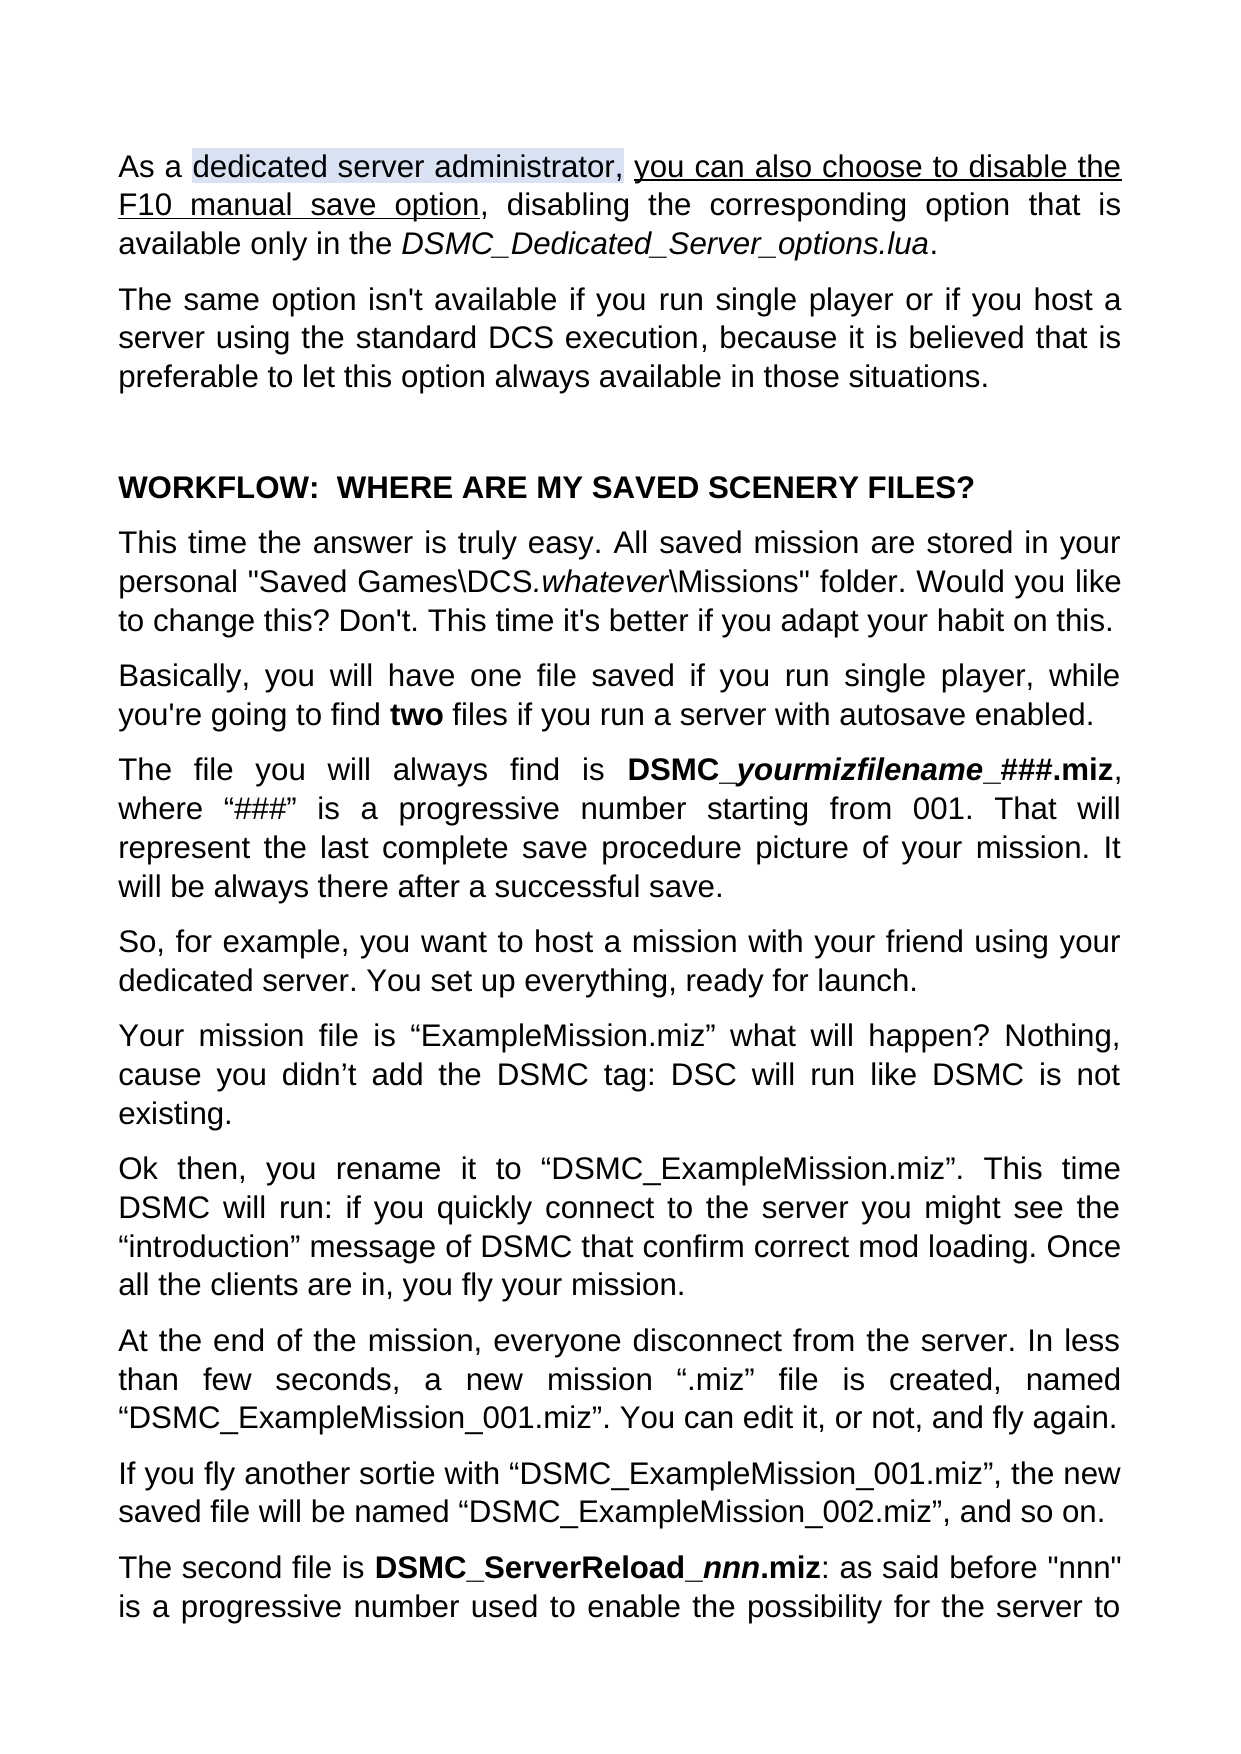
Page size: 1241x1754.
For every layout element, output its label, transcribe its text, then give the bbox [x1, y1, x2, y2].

text At the end of the mission, everyone disconnect from the server. In less than few seconds, a new mission “.miz” file is created, named “DSMC_ExampleMission_001.miz”. You can edit it, or not, and fly again. [118, 1322, 1122, 1435]
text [118, 1549, 1122, 1623]
text Basically, you will have one file saved if you run single player, while you're going to find two files if you run a server with autosave enabled. [118, 657, 1122, 732]
text As a dedicated server administrator, you can also choose to disable the F10 manual save option, disabling the corresponding option that is available only in the DSMC_Dedicated_Server_options.lua. [118, 148, 1122, 261]
text If you fly another sortie with “DSMC_ExampleMission_001.miz”, the new saved file will be named “DSMC_ExampleMission_002.miz”, and so on. [118, 1455, 1122, 1529]
text WORKFLOW: WHERE ARE MY SAVED SCENERY FILES? [118, 469, 1122, 505]
text The file you will always find is DSMC_yourmizfilename_###.miz, where “###” is a progressive number starting from 001. That will represent the last complete save procedure picture of your mission. It will be always there after a successful save. [118, 751, 1122, 903]
text This time the answer is truly easy. All saved mission are stored in your personal "Saved Games\DCS.whatever\Missions" folder. Would you like to change this? Don't. This time it's better if you adapt your habit on this. [118, 524, 1122, 638]
text Ok then, you rename it to “DSMC_ExampleMission.miz”. This time DSMC will run: if you quickly connect to the server you might see the “introduction” message of DSMC that confirm correct mod loading. Once all the clients are in, you fly your mission. [118, 1150, 1122, 1302]
text So, for example, you want to host a mission with your friend using your dedicated server. You set up everything, ready for launch. [118, 923, 1122, 998]
text The same option isn't available if you run single player or if you host a server using the standard DCS execution, because it is believed that is preferable to let this option always available in those situations. [118, 281, 1122, 394]
text Your mission file is “ExampleMission.miz” what will happen? Nothing, cause you didn’t add the DSMC tag: DSC will run like DSMC is not existing. [118, 1017, 1122, 1131]
